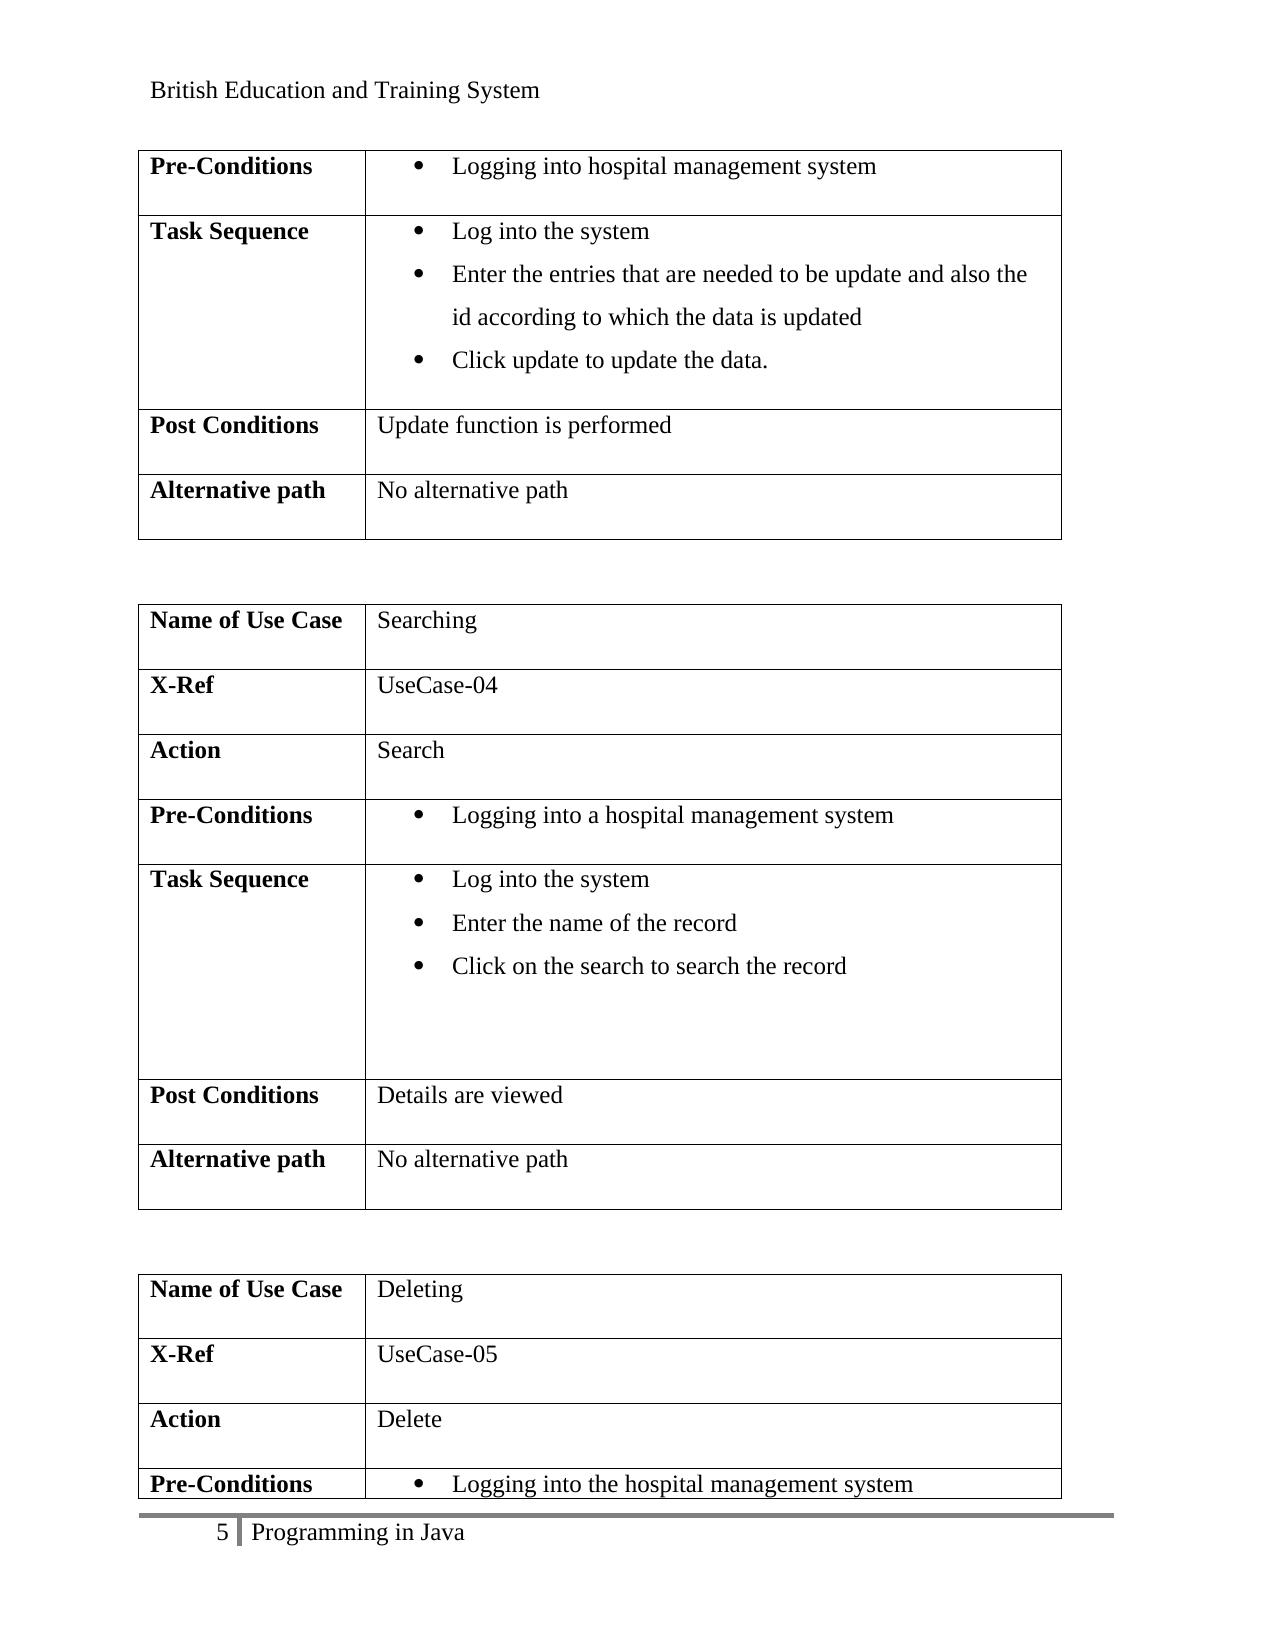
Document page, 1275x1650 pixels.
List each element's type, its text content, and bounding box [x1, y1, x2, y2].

table_header Searching [366, 605, 1061, 669]
table_cell Delete [366, 1404, 1061, 1468]
table_cell Pre-Conditions [139, 1469, 365, 1498]
table_cell Alternative path [139, 475, 365, 539]
table_cell X-Ref [139, 1339, 365, 1403]
table_cell Pre-Conditions [139, 800, 365, 863]
table_cell Task Sequence [139, 865, 365, 1079]
table_cell X-Ref [139, 670, 365, 734]
table_cell Update function is performed [366, 410, 1061, 474]
table_cell Logging into hospital management system [366, 151, 1061, 215]
table_cell No alternative path [366, 475, 1061, 539]
table_header Name of Use Case [139, 1275, 365, 1338]
table_cell Task Sequence [139, 216, 365, 409]
table_header Name of Use Case [139, 605, 365, 669]
table_header Deleting [366, 1275, 1061, 1338]
table_cell Search [366, 735, 1061, 799]
table_cell UseCase-05 [366, 1339, 1061, 1403]
table_cell UseCase-04 [366, 670, 1061, 734]
table_cell Log into the system Enter the name of the record Click on the search to search the record [366, 865, 1061, 1079]
table_cell Log into the system Enter the entries that are needed to be update and also the id according to which the data is updated Click update to update the data. [366, 216, 1061, 409]
table_cell Details are viewed [366, 1080, 1061, 1143]
table_cell Alternative path [139, 1145, 365, 1208]
table_cell Post Conditions [139, 1080, 365, 1143]
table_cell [366, 1469, 1061, 1498]
table_cell Post Conditions [139, 410, 365, 474]
table_cell Action [139, 735, 365, 799]
table_cell Logging into a hospital management system [366, 800, 1061, 863]
table_cell No alternative path [366, 1145, 1061, 1208]
table_cell Action [139, 1404, 365, 1468]
table_cell Pre-Conditions [139, 151, 365, 215]
